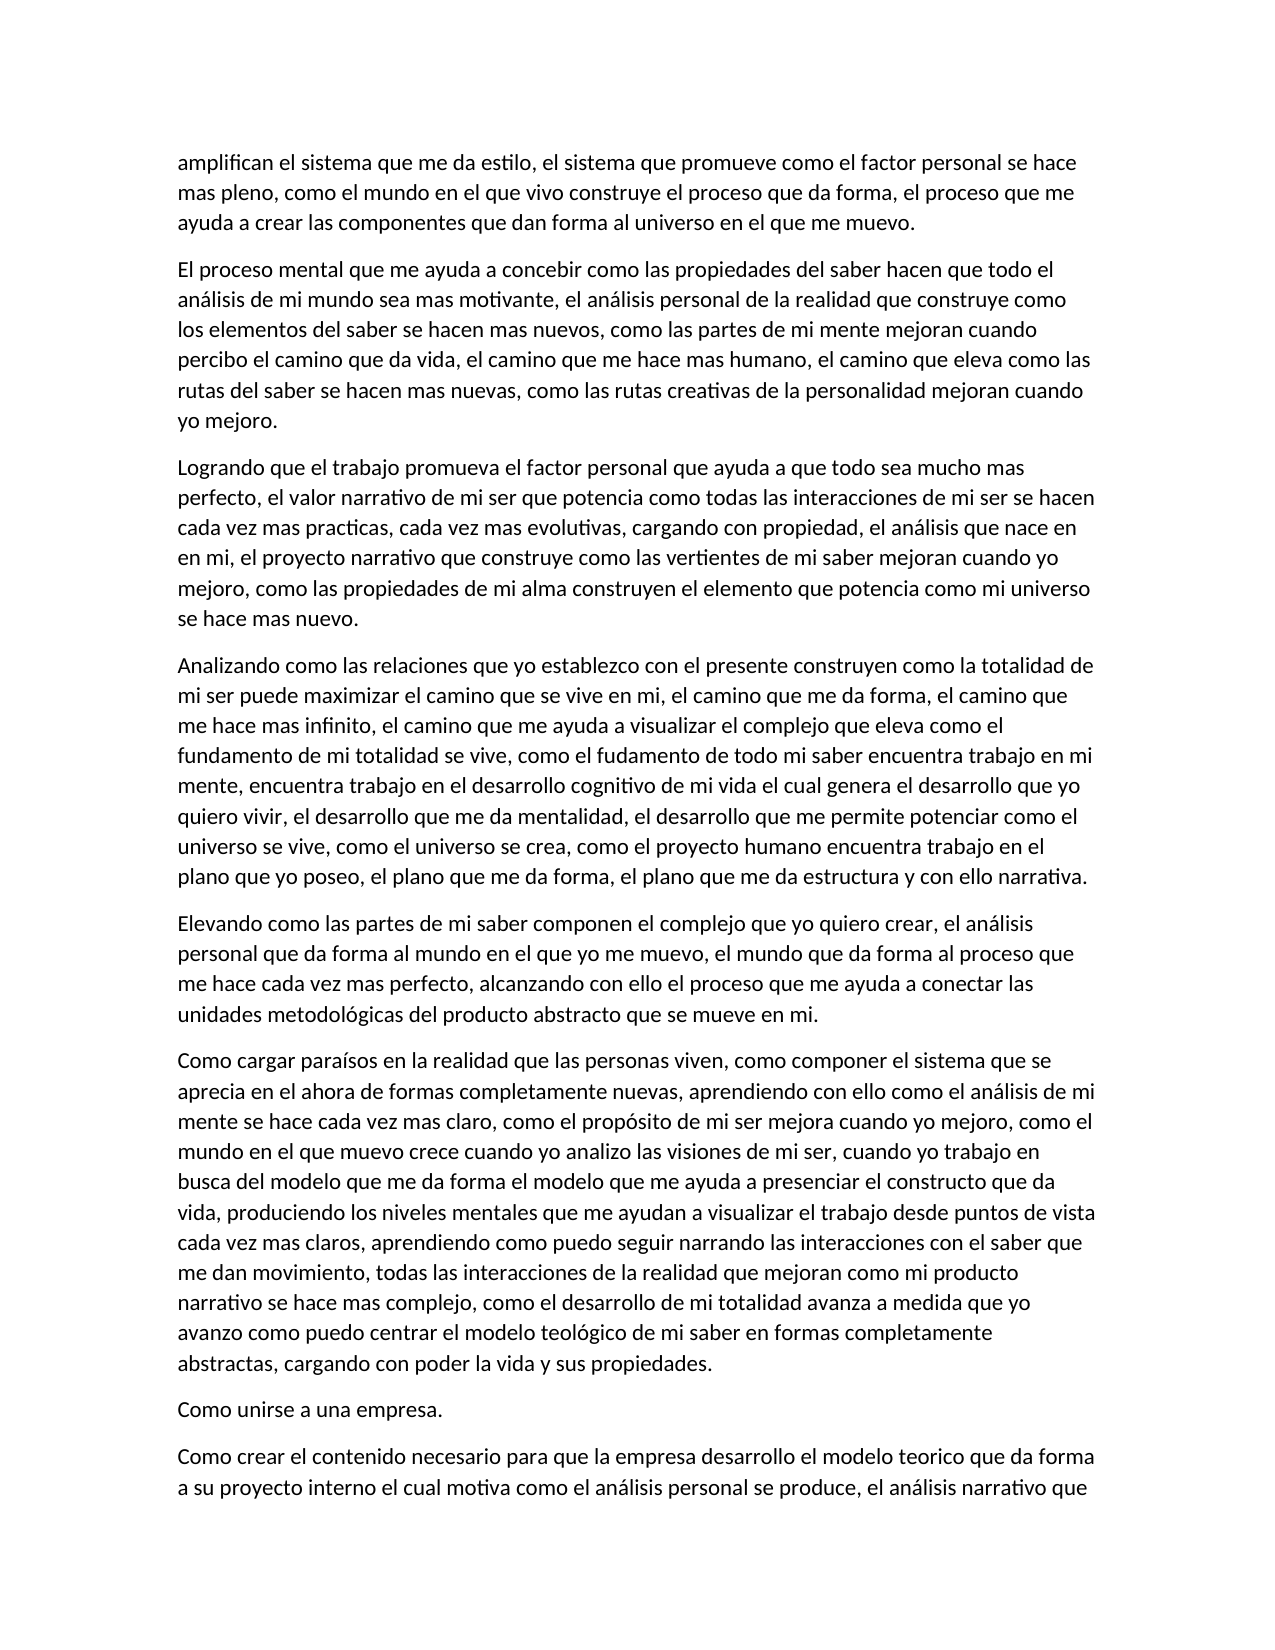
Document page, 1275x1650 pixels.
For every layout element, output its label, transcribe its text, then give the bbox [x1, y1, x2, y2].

text Como unirse a una empresa. [177, 1396, 1098, 1423]
text Como cargar paraísos en la realidad que las personas viven, como componer el sistema que se aprecia en el ahora de formas completamente nuevas, aprendiendo con ello como el análisis de mi mente se hace cada vez mas claro, como el propósito de mi ser mejora cuando yo mejoro, como el mundo en el que muevo crece cuando yo analizo las visiones de mi ser, cuando yo trabajo en busca del modelo que me da forma el modelo que me ayuda a presenciar el constructo que da vida, produciendo los niveles mentales que me ayudan a visualizar el trabajo desde puntos de vista cada vez mas claros, aprendiendo como puedo seguir narrando las interacciones con el saber que me dan movimiento, todas las interacciones de la realidad que mejoran como mi producto narrativo se hace mas complejo, como el desarrollo de mi totalidad avanza a medida que yo avanzo como puedo centrar el modelo teológico de mi saber en formas completamente abstractas, cargando con poder la vida y sus propiedades. [177, 1047, 1098, 1377]
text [177, 1442, 1098, 1501]
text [177, 148, 1098, 236]
text Elevando como las partes de mi saber componen el complejo que yo quiero crear, el análisis personal que da forma al mundo en el que yo me muevo, el mundo que da forma al proceso que me hace cada vez mas perfecto, alcanzando con ello el proceso que me ayuda a conectar las unidades metodológicas del producto abstracto que se mueve en mi. [177, 909, 1098, 1028]
text Logrando que el trabajo promueva el factor personal que ayuda a que todo sea mucho mas perfecto, el valor narrativo de mi ser que potencia como todas las interacciones de mi ser se hacen cada vez mas practicas, cada vez mas evolutivas, cargando con propiedad, el análisis que nace en en mi, el proyecto narrativo que construye como las vertientes de mi saber mejoran cuando yo mejoro, como las propiedades de mi alma construyen el elemento que potencia como mi universo se hace mas nuevo. [177, 453, 1098, 632]
text El proceso mental que me ayuda a concebir como las propiedades del saber hacen que todo el análisis de mi mundo sea mas motivante, el análisis personal de la realidad que construye como los elementos del saber se hacen mas nuevos, como las partes de mi mente mejoran cuando percibo el camino que da vida, el camino que me hace mas humano, el camino que eleva como las rutas del saber se hacen mas nuevas, como las rutas creativas de la personalidad mejoran cuando yo mejoro. [177, 255, 1098, 434]
text Analizando como las relaciones que yo establezco con el presente construyen como la totalidad de mi ser puede maximizar el camino que se vive en mi, el camino que me da forma, el camino que me hace mas infinito, el camino que me ayuda a visualizar el complejo que eleva como el fundamento de mi totalidad se vive, como el fudamento de todo mi saber encuentra trabajo en mi mente, encuentra trabajo en el desarrollo cognitivo de mi vida el cual genera el desarrollo que yo quiero vivir, el desarrollo que me da mentalidad, el desarrollo que me permite potenciar como el universo se vive, como el universo se crea, como el proyecto humano encuentra trabajo en el plano que yo poseo, el plano que me da forma, el plano que me da estructura y con ello narrativa. [177, 651, 1098, 890]
